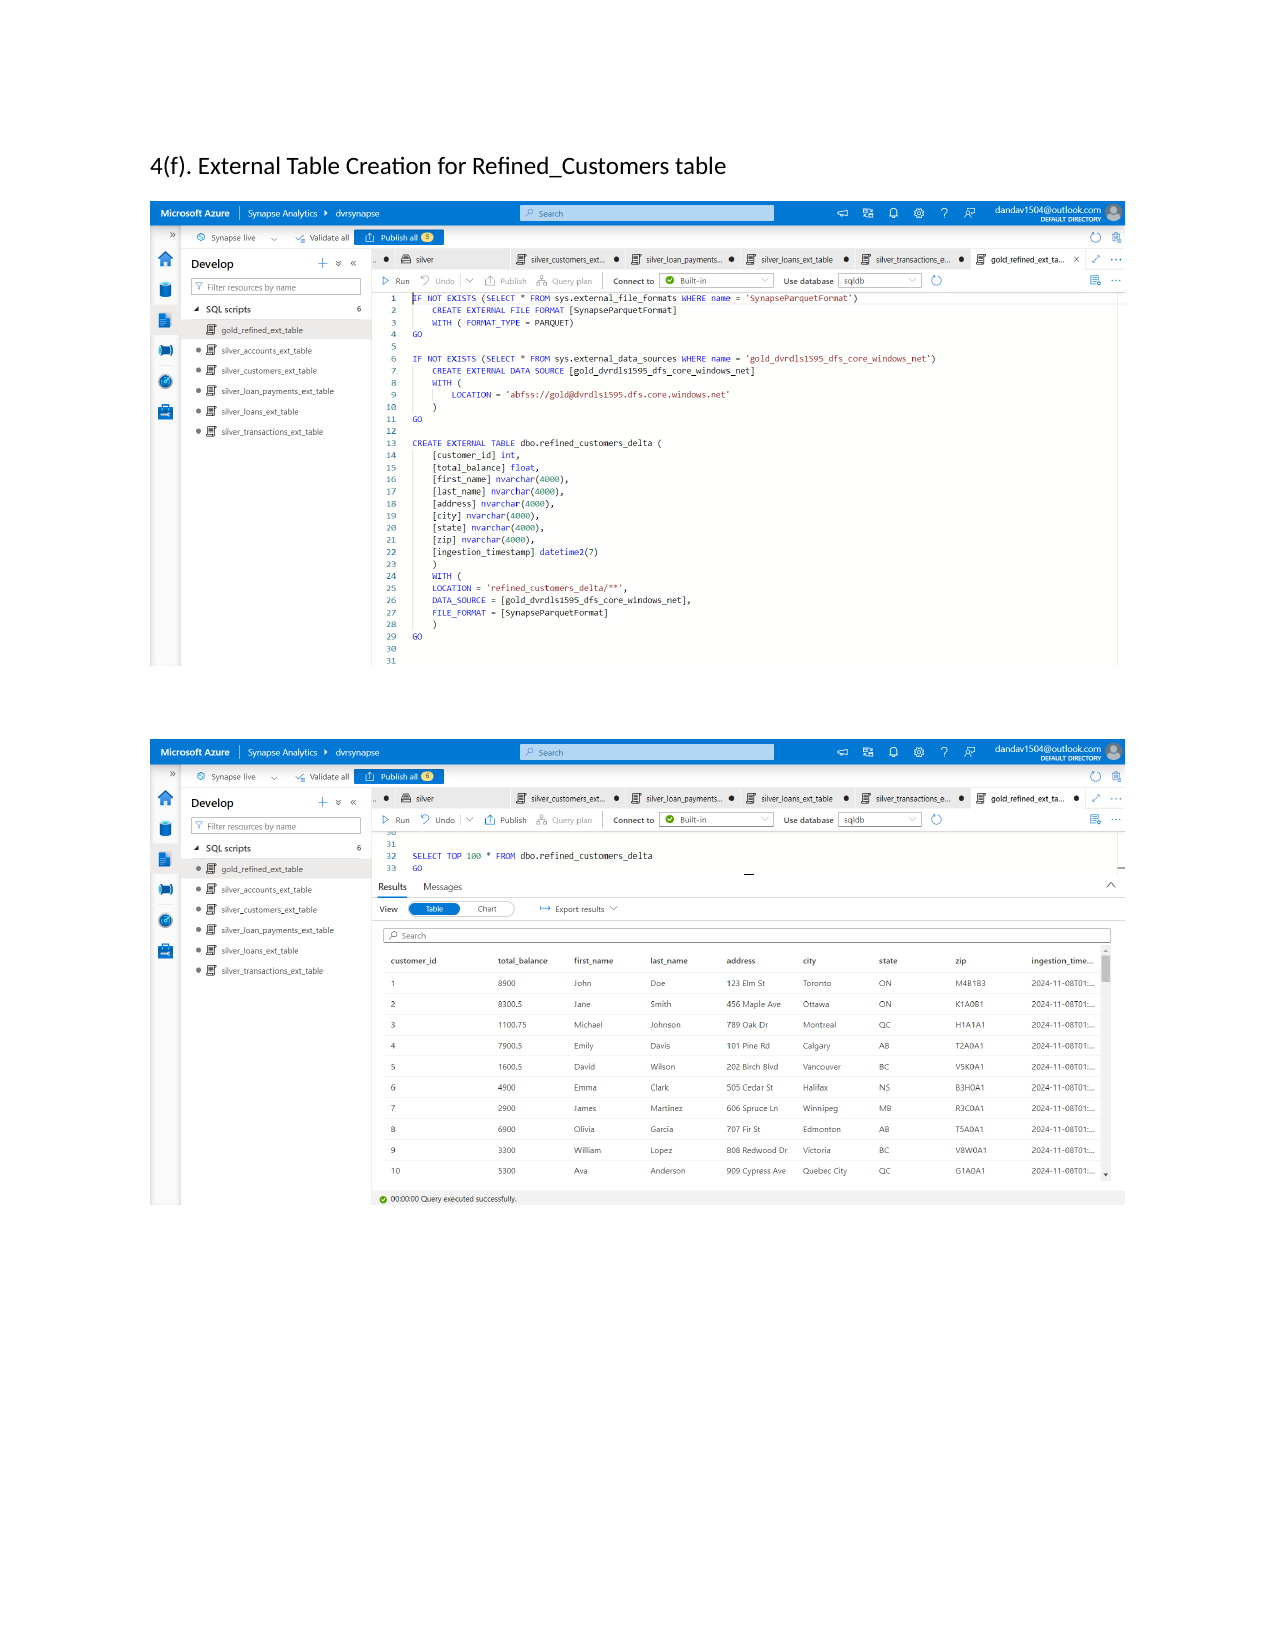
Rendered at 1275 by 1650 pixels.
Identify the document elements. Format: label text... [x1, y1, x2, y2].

picture [150, 739, 1125, 1205]
picture [150, 201, 1125, 666]
text 4(f). External Table Creation for Refined_Customers table [150, 150, 1125, 181]
